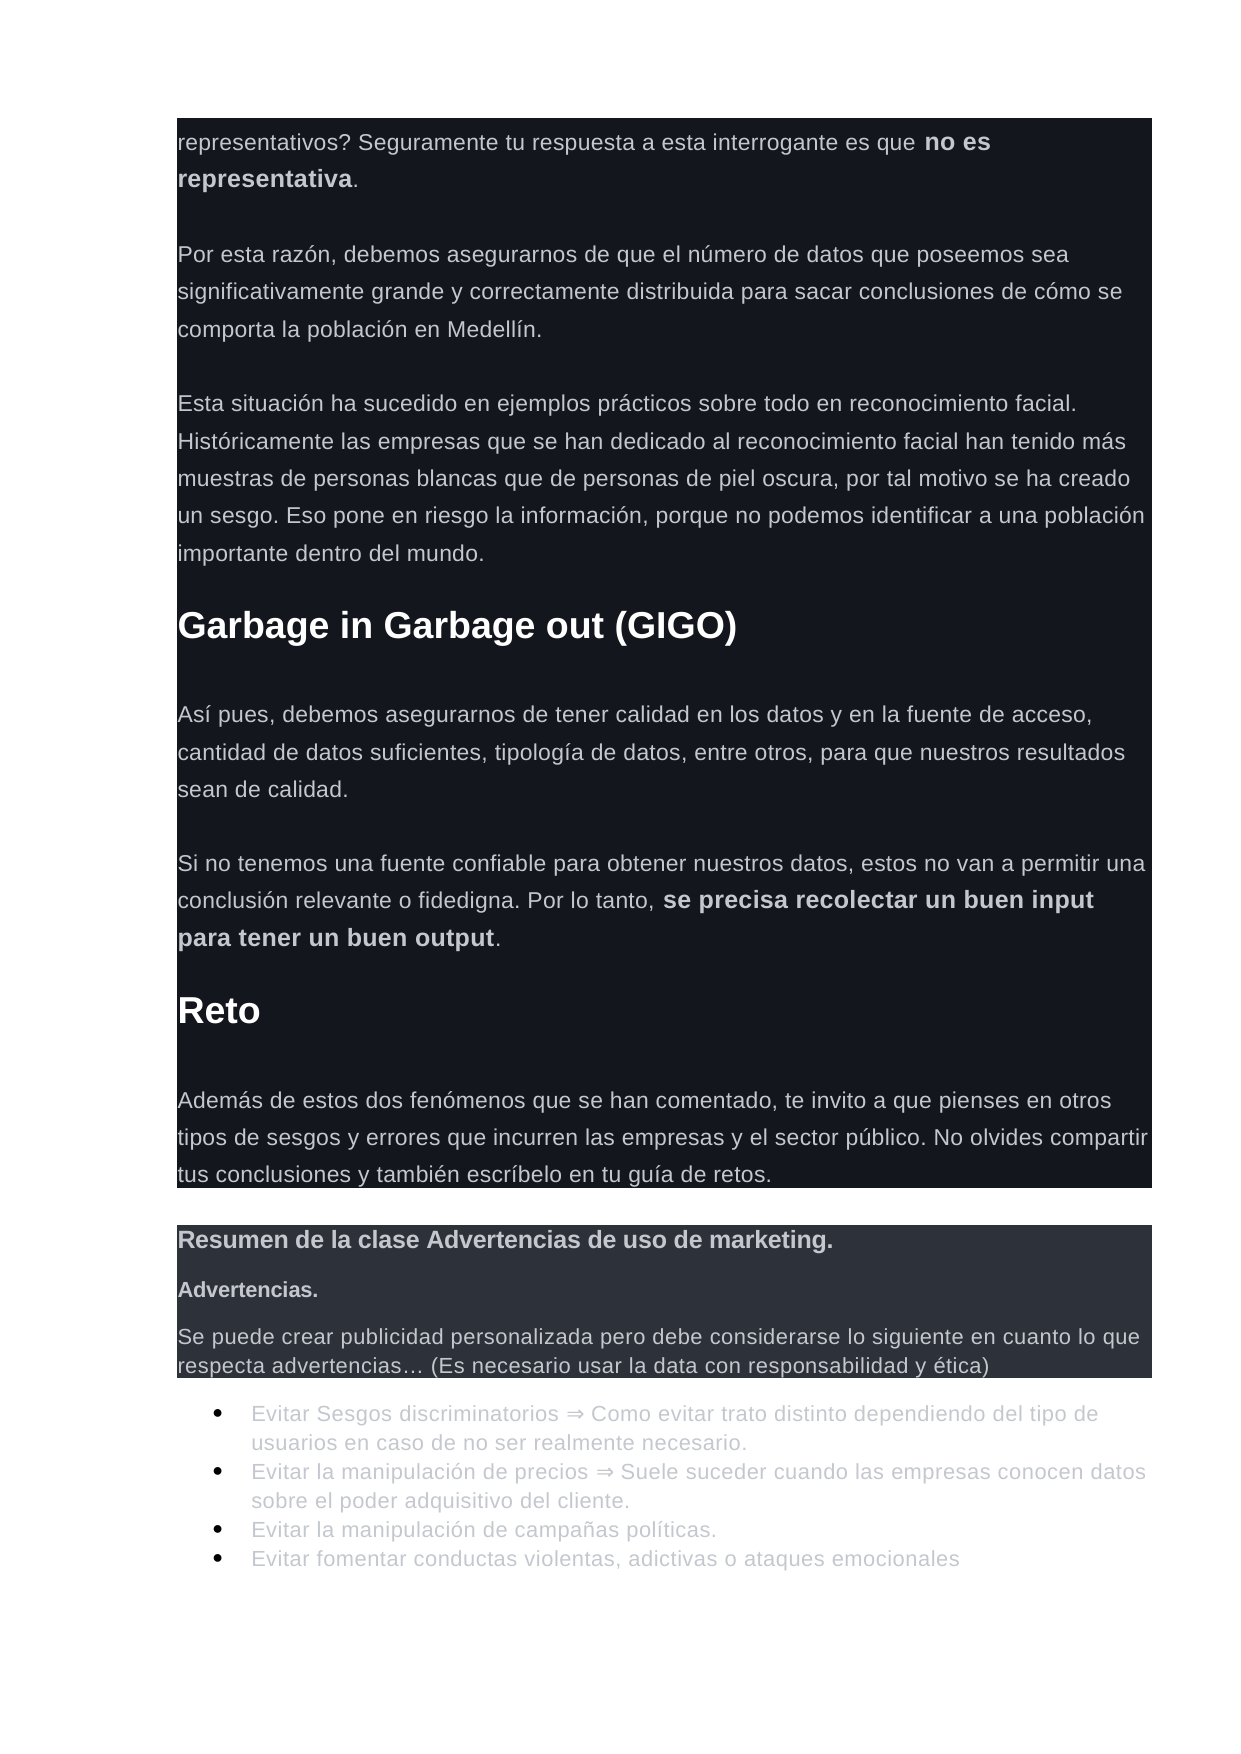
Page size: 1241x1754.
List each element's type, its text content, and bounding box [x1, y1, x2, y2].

text Además de estos dos fenómenos que se han comentado, te invito a que pienses en otros tipos de sesgos y errores que incurren las empresas y el sector público. No olvides compartir tus conclusiones y también escríbelo en tu guía de retos. [177, 1076, 1152, 1188]
subtitle Advertencias. [177, 1277, 1152, 1302]
subtitle Garbage in Garbage out (GIGO) [177, 603, 1152, 646]
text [177, 118, 1152, 193]
list Evitar la manipulación de campañas políticas. [213, 1517, 1152, 1542]
list Evitar la manipulación de precios ⇒ Suele suceder cuando las empresas conocen datos sobre el poder adquisitivo del cliente. [213, 1459, 1152, 1513]
text Esta situación ha sucedido en ejemplos prácticos sobre todo en reconocimiento facial. Históricamente las empresas que se han dedicado al reconocimiento facial han tenido más muestras de personas blancas que de personas de piel oscura, por tal motivo se ha creado un sesgo. Eso pone en riesgo la información, porque no podemos identificar a una población importante dentro del mundo. [177, 379, 1152, 566]
subtitle Resumen de la clase Advertencias de uso de marketing. [177, 1225, 1152, 1254]
text Así pues, debemos asegurarnos de tener calidad en los datos y en la fuente de acceso, cantidad de datos suficientes, tipología de datos, entre otros, para que nuestros resultados sean de calidad. [177, 690, 1152, 802]
list Evitar fomentar conductas violentas, adictivas o ataques emocionales [213, 1546, 1152, 1572]
text Por esta razón, debemos asegurarnos de que el número de datos que poseemos sea significativamente grande y correctamente distribuida para sacar conclusiones de cómo se comporta la población en Medellín. [177, 230, 1152, 342]
subtitle Reto [177, 989, 1152, 1032]
text Se puede crear publicidad personalizada pero debe considerarse lo siguiente en cuanto lo que respecta advertencias… (Es necesario usar la data con responsabilidad y ética) [177, 1324, 1152, 1378]
text Si no tenemos una fuente confiable para obtener nuestros datos, estos no van a permitir una conclusión relevante o fidedigna. Por lo tanto, se precisa recolectar un buen input para tener un buen output. [177, 839, 1152, 951]
list Evitar Sesgos discriminatorios ⇒ Como evitar trato distinto dependiendo del tipo de usuarios en caso de no ser realmente necesario. [213, 1401, 1152, 1455]
